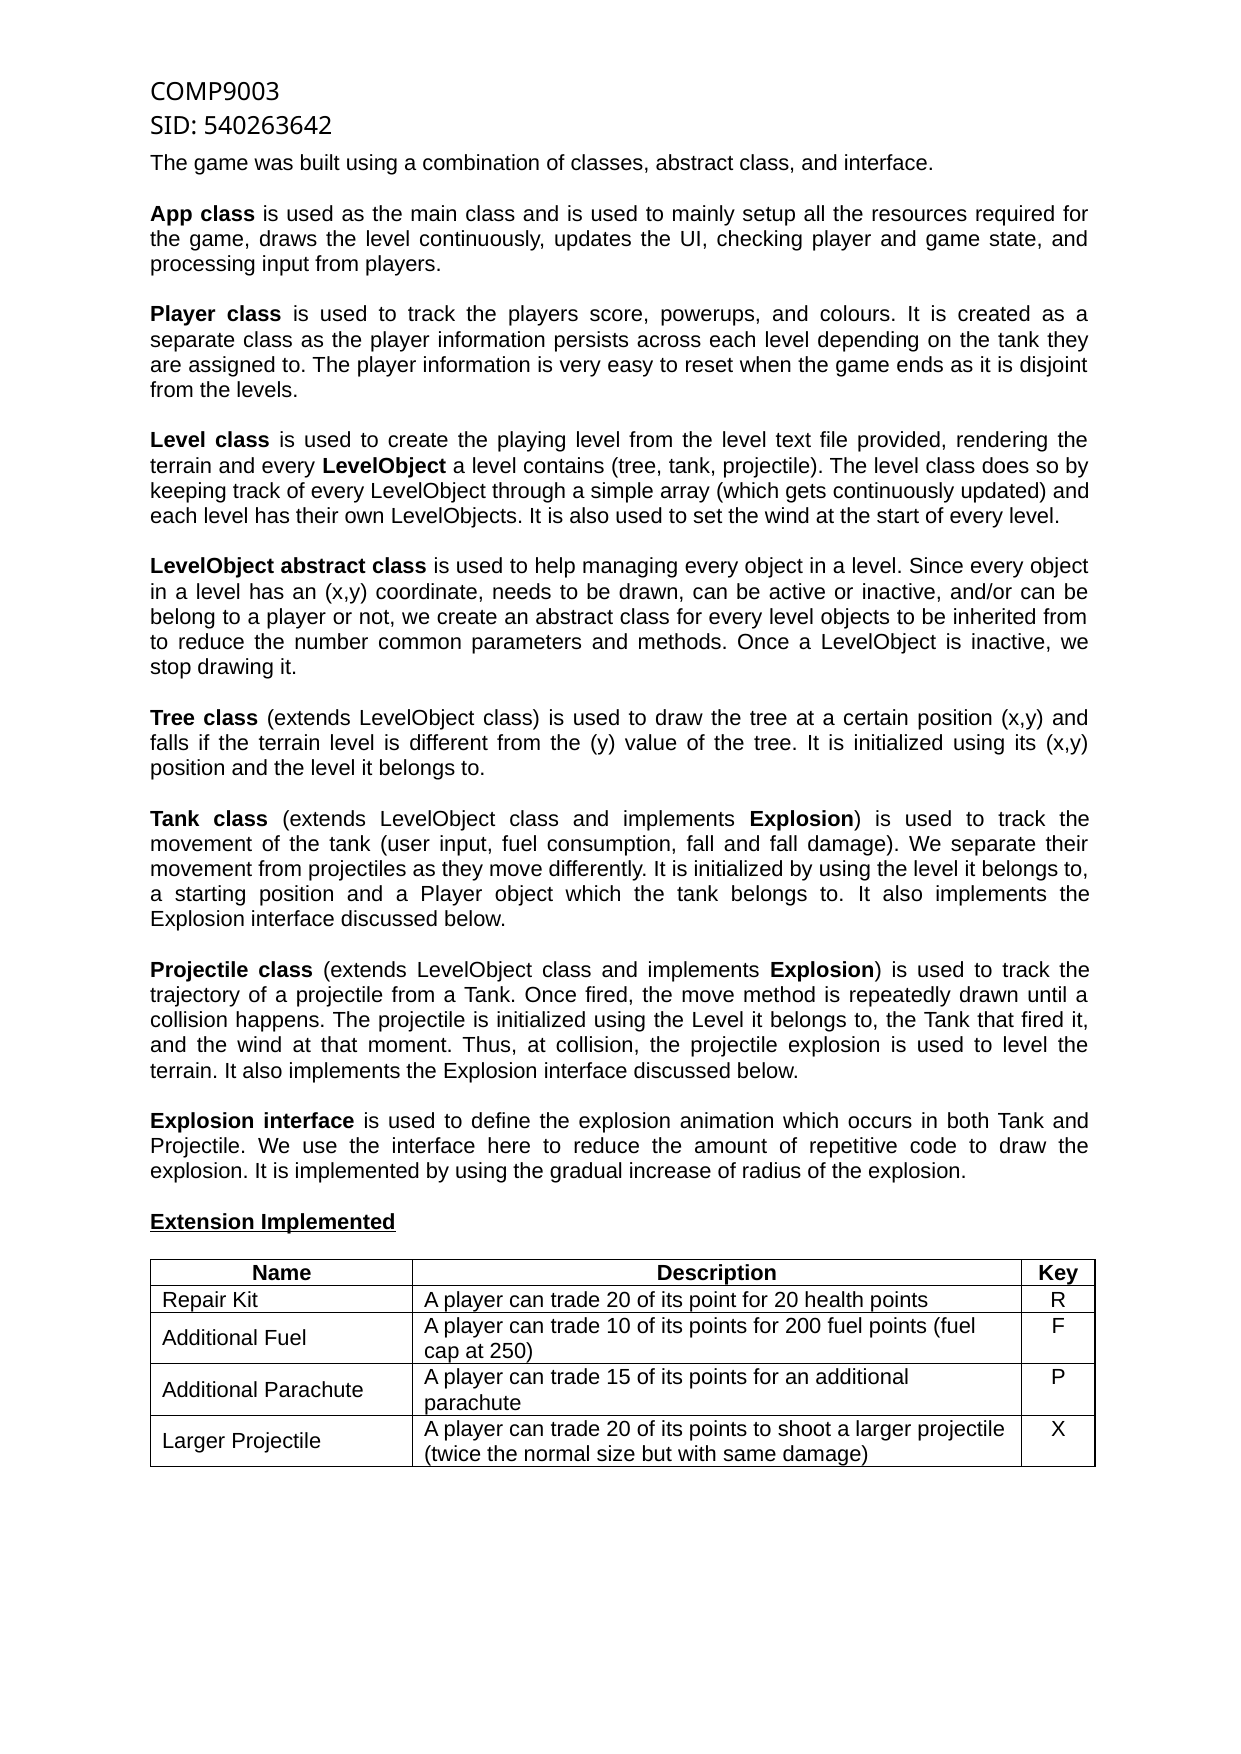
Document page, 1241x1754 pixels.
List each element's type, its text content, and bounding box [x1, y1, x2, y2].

table_header Name [151, 1260, 412, 1285]
text The game was built using a combination of classes, abstract class, and interface. [150, 150, 1090, 175]
text Tree class (extends LevelObject class) is used to draw the tree at a certain position (x,y) and falls if the terrain level is different from the (y) value of the tree. It is initialized using its (x,y) position and the level it belongs to. [150, 704, 1090, 780]
table_cell A player can trade 10 of its points for 200 fuel points (fuel cap at 250) [413, 1313, 1021, 1363]
text Level class is used to create the playing level from the level text file provided, rendering the terrain and every LevelObject a level contains (tree, tank, projectile). The level class does so by keeping track of every LevelObject through a simple array (which gets continuously updated) and each level has their own LevelObjects. It is also used to set the wind at the start of every level. [150, 427, 1090, 528]
table_cell X [1022, 1416, 1094, 1466]
table_cell P [1022, 1364, 1094, 1414]
table_cell Larger Projectile [151, 1416, 412, 1466]
table_cell Additional Fuel [151, 1313, 412, 1363]
text App class is used as the main class and is used to mainly setup all the resources required for the game, draws the level continuously, updates the UI, checking player and game state, and processing input from players. [150, 200, 1090, 276]
table_header Key [1022, 1260, 1094, 1285]
table_header Description [413, 1260, 1021, 1285]
text Projectile class (extends LevelObject class and implements Explosion) is used to track the trajectory of a projectile from a Tank. Once fired, the move method is repeatedly drawn until a collision happens. The projectile is initialized using the Level it belongs to, the Tank that fired it, and the wind at that moment. Thus, at collision, the projectile explosion is used to level the terrain. It also implements the Explosion interface discussed below. [150, 957, 1090, 1083]
text LevelObject abstract class is used to help managing every object in a level. Since every object in a level has an (x,y) coordinate, needs to be drawn, can be active or inactive, and/or can be belong to a player or not, we create an abstract class for every level objects to be inherited from to reduce the number common parameters and methods. Once a LevelObject is inactive, we stop drawing it. [150, 553, 1090, 679]
table_cell A player can trade 20 of its points to shoot a larger projectile (twice the normal size but with same damage) [413, 1416, 1021, 1466]
table_cell A player can trade 20 of its point for 20 health points [413, 1286, 1021, 1312]
text Player class is used to track the players score, powerups, and colours. It is created as a separate class as the player information persists across each level depending on the tank they are assigned to. The player information is very easy to reset when the game ends as it is disjoint from the levels. [150, 301, 1090, 402]
table_cell Repair Kit [151, 1286, 412, 1312]
text Extension Implemented [150, 1209, 1090, 1234]
table_cell Additional Parachute [151, 1364, 412, 1414]
table_cell A player can trade 15 of its points for an additional parachute [413, 1364, 1021, 1414]
table_cell R [1022, 1286, 1094, 1312]
text Tank class (extends LevelObject class and implements Explosion) is used to track the movement of the tank (user input, fuel consumption, fall and fall damage). We separate their movement from projectiles as they move differently. It is initialized by using the level it belongs to, a starting position and a Player object which the tank belongs to. It also implements the Explosion interface discussed below. [150, 805, 1090, 931]
text Explosion interface is used to define the explosion animation which occurs in both Tank and Projectile. We use the interface here to reduce the amount of repetitive code to draw the explosion. It is implemented by using the gradual increase of radius of the explosion. [150, 1108, 1090, 1183]
table_cell F [1022, 1313, 1094, 1363]
